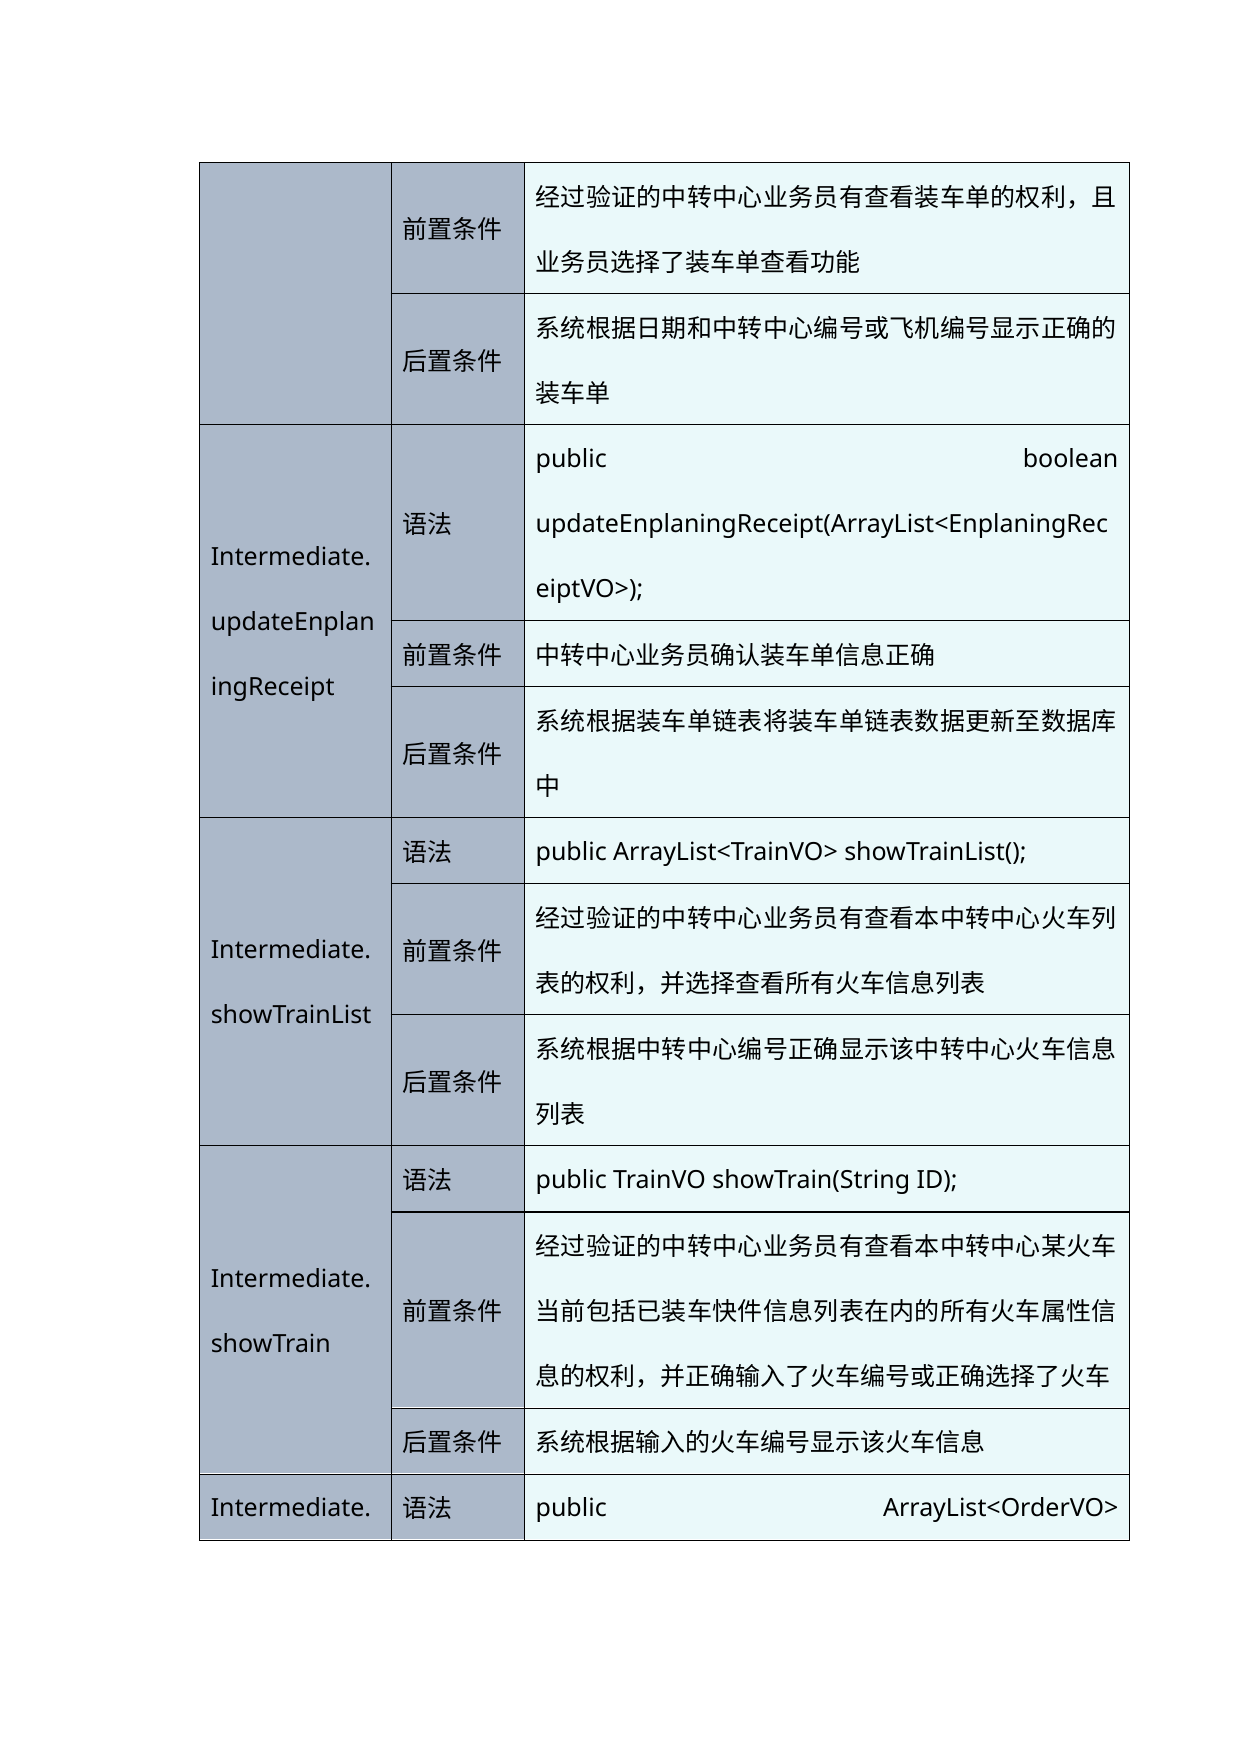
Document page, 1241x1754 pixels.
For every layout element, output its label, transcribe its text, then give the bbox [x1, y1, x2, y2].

table_cell public ArrayList<TrainVO> showTrainList(); [525, 818, 1129, 883]
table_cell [200, 1475, 391, 1539]
table_cell Intermediate.showTrainList [200, 818, 391, 1145]
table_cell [525, 1475, 1129, 1539]
table_cell 系统根据中转中心编号正确显示该中转中心火车信息列表 [525, 1015, 1129, 1145]
table_cell 前置条件 [392, 1213, 524, 1407]
table_cell public TrainVO showTrain(String ID); [525, 1146, 1129, 1211]
table_cell 前置条件 [392, 621, 524, 686]
table_cell 系统根据输入的火车编号显示该火车信息 [525, 1409, 1129, 1473]
table_cell 后置条件 [392, 687, 524, 817]
table_cell 语法 [392, 425, 524, 620]
table_cell 中转中心业务员确认装车单信息正确 [525, 621, 1129, 686]
table_cell Intermediate. showTrain [200, 1146, 391, 1473]
table_cell 系统根据装车单链表将装车单链表数据更新至数据库中 [525, 687, 1129, 817]
table_cell 前置条件 [392, 884, 524, 1014]
table_cell 经过验证的中转中心业务员有查看本中转中心某火车当前包括已装车快件信息列表在内的所有火车属性信息的权利，并正确输入了火车编号或正确选择了火车 [525, 1213, 1129, 1407]
table_cell 后置条件 [392, 294, 524, 424]
table_cell 经过验证的中转中心业务员有查看装车单的权利，且业务员选择了装车单查看功能 [525, 163, 1129, 293]
table_cell Intermediate. updateEnplaningReceipt [200, 425, 391, 817]
table_cell 系统根据日期和中转中心编号或飞机编号显示正确的装车单 [525, 294, 1129, 424]
table_cell 后置条件 [392, 1015, 524, 1145]
table_cell 语法 [392, 1475, 524, 1539]
table_cell 语法 [392, 818, 524, 883]
table_cell 语法 [392, 1146, 524, 1211]
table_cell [200, 163, 391, 424]
table_cell public boolean updateEnplaningReceipt(ArrayList<EnplaningReceiptVO>); [525, 425, 1129, 620]
table_cell 后置条件 [392, 1409, 524, 1473]
table_cell 经过验证的中转中心业务员有查看本中转中心火车列表的权利，并选择查看所有火车信息列表 [525, 884, 1129, 1014]
table_cell 前置条件 [392, 163, 524, 293]
